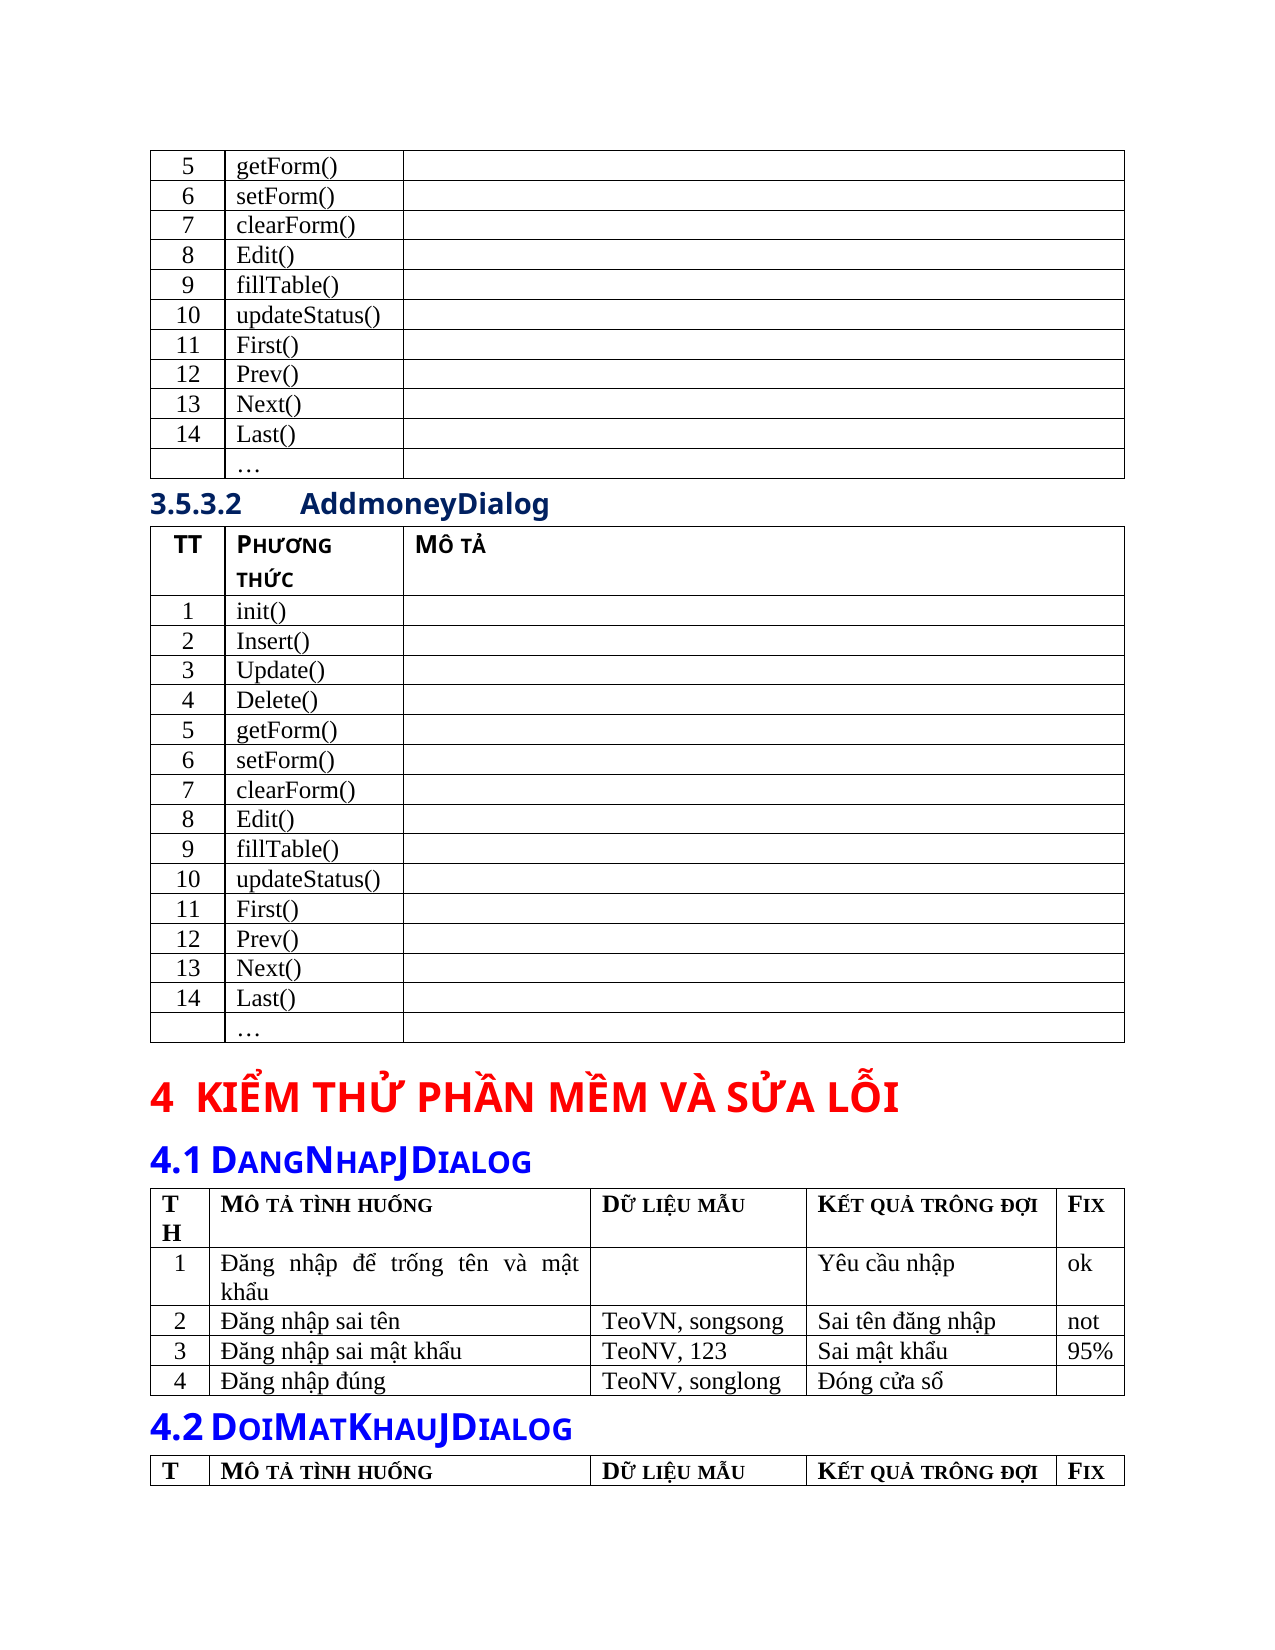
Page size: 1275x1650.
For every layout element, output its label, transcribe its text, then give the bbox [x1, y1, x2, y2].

table_cell updateStatus() [226, 864, 403, 893]
table_cell 1 [151, 1248, 209, 1305]
table_cell Đăng nhập để trống tên và mật khẩu [210, 1248, 590, 1305]
table_cell Sai tên đăng nhập [807, 1306, 1056, 1335]
table_cell [404, 745, 1124, 774]
table_cell [404, 805, 1124, 833]
table_cell Đăng nhập sai tên [210, 1306, 590, 1335]
table_cell [404, 894, 1124, 923]
table_cell clearForm() [226, 775, 403, 803]
table_header Fix [1057, 1456, 1124, 1485]
table_cell updateStatus() [226, 300, 403, 329]
table_cell 4 [151, 1366, 209, 1395]
subtitle DangNhapJDialog [150, 1133, 1125, 1184]
table_cell Đóng cửa sổ [807, 1366, 1056, 1395]
table_cell First() [226, 894, 403, 923]
table_cell [404, 864, 1124, 893]
table_cell Update() [226, 656, 403, 684]
table_cell [404, 983, 1124, 1012]
table_cell TeoNV, 123 [591, 1336, 806, 1365]
table_header TH [151, 1189, 209, 1247]
table_cell [404, 656, 1124, 684]
table_header Kết quả trông đợi [807, 1456, 1056, 1485]
table_cell [404, 924, 1124, 952]
table_cell 3 [151, 656, 224, 684]
table_cell 3 [151, 1336, 209, 1365]
table_cell [404, 389, 1124, 418]
table_cell Edit() [226, 240, 403, 269]
subtitle Kiểm thử phần mềm và sửa lỗi [150, 1068, 1125, 1124]
table_cell Sai mật khẩu [807, 1336, 1056, 1365]
table_header Dữ liệu mẫu [591, 1456, 806, 1485]
table_cell 11 [151, 894, 224, 923]
table_header TH [151, 1456, 209, 1485]
table_cell Next() [226, 389, 403, 418]
table_cell 8 [151, 805, 224, 833]
table_cell Last() [226, 983, 403, 1012]
table_cell Last() [226, 419, 403, 448]
table_cell Prev() [226, 360, 403, 388]
table_cell [404, 270, 1124, 299]
table_cell setForm() [226, 181, 403, 209]
table_cell 5 [151, 715, 224, 744]
table_cell [151, 449, 224, 478]
table_cell Đăng nhập sai mật khẩu [210, 1336, 590, 1365]
table_cell 10 [151, 864, 224, 893]
table_cell 95% [1057, 1336, 1124, 1365]
table_cell 7 [151, 211, 224, 239]
table_cell fillTable() [226, 270, 403, 299]
table_cell 9 [151, 834, 224, 863]
table_cell [404, 775, 1124, 803]
table_cell [404, 626, 1124, 654]
table_cell [404, 330, 1124, 358]
table_cell 7 [151, 775, 224, 803]
table_cell setForm() [226, 745, 403, 774]
table_cell fillTable() [226, 834, 403, 863]
table_cell 12 [151, 924, 224, 952]
table_cell 11 [151, 330, 224, 358]
table_cell 13 [151, 954, 224, 982]
subtitle DoiMatKhauJDialog [150, 1400, 1125, 1451]
table_cell init() [226, 596, 403, 625]
table_header Mô tả tình huống [210, 1189, 590, 1247]
table_cell 13 [151, 389, 224, 418]
table_cell 14 [151, 419, 224, 448]
table_cell ok [1057, 1248, 1124, 1305]
table_header Fix [1057, 1189, 1124, 1247]
table_cell [404, 1013, 1124, 1042]
table_cell Yêu cầu nhập [807, 1248, 1056, 1305]
table_cell 10 [151, 300, 224, 329]
table_cell 14 [151, 983, 224, 1012]
table_cell TeoNV, songlong [591, 1366, 806, 1395]
table_cell [404, 449, 1124, 478]
table_cell Insert() [226, 626, 403, 654]
table_cell 1 [151, 596, 224, 625]
table_cell 8 [151, 240, 224, 269]
table_cell Prev() [226, 924, 403, 952]
table_cell Next() [226, 954, 403, 982]
table_header Phương thức [226, 527, 403, 595]
table_cell … [226, 449, 403, 478]
table_cell 5 [151, 151, 224, 180]
table_cell clearForm() [226, 211, 403, 239]
table_cell 2 [151, 626, 224, 654]
table_cell First() [226, 330, 403, 358]
table_cell … [226, 1013, 403, 1042]
table_cell getForm() [226, 715, 403, 744]
table_cell [404, 211, 1124, 239]
table_cell [404, 834, 1124, 863]
table_cell [404, 715, 1124, 744]
table_cell [404, 419, 1124, 448]
table_cell [404, 151, 1124, 180]
table_cell [404, 240, 1124, 269]
table_cell 6 [151, 181, 224, 209]
table_cell [1057, 1366, 1124, 1395]
table_cell Delete() [226, 685, 403, 714]
table_cell 6 [151, 745, 224, 774]
table_cell 9 [151, 270, 224, 299]
table_cell getForm() [226, 151, 403, 180]
table_cell Đăng nhập đúng [210, 1366, 590, 1395]
table_cell [404, 596, 1124, 625]
table_header Mô tả tình huống [210, 1456, 590, 1485]
table_cell TeoVN, songsong [591, 1306, 806, 1335]
table_header Kết quả trông đợi [807, 1189, 1056, 1247]
subtitle AddmoneyDialog [150, 483, 1125, 523]
table_cell not [1057, 1306, 1124, 1335]
table_cell [404, 181, 1124, 209]
table_cell Edit() [226, 805, 403, 833]
table_cell 12 [151, 360, 224, 388]
table_cell 2 [151, 1306, 209, 1335]
table_cell [151, 1013, 224, 1042]
table_cell [404, 685, 1124, 714]
table_cell [404, 360, 1124, 388]
table_cell [404, 300, 1124, 329]
table_cell [591, 1248, 806, 1305]
table_header Dữ liệu mẫu [591, 1189, 806, 1247]
table_cell [404, 954, 1124, 982]
table_header TT [151, 527, 224, 595]
table_cell 4 [151, 685, 224, 714]
table_header Mô tả [404, 527, 1124, 595]
